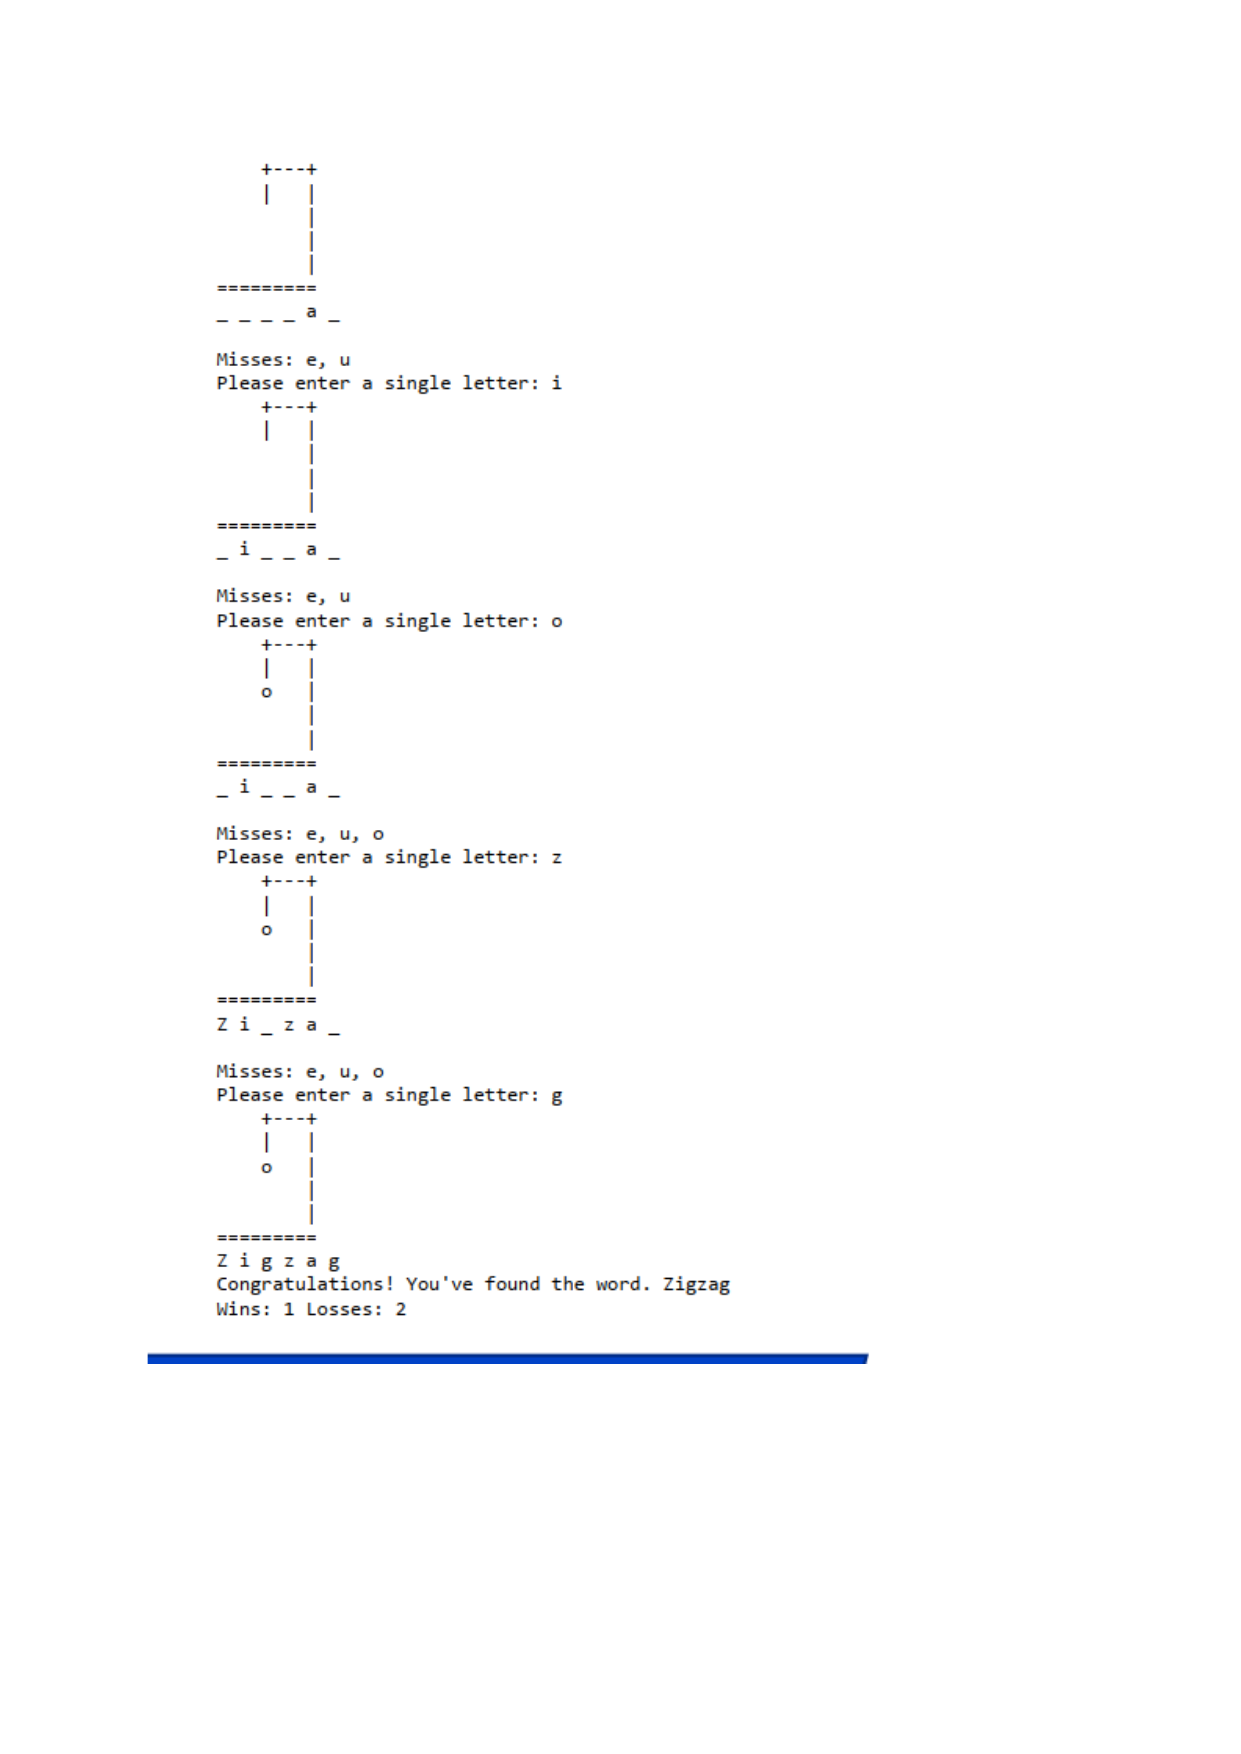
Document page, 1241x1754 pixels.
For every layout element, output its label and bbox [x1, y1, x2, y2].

picture [147, 147, 927, 1364]
